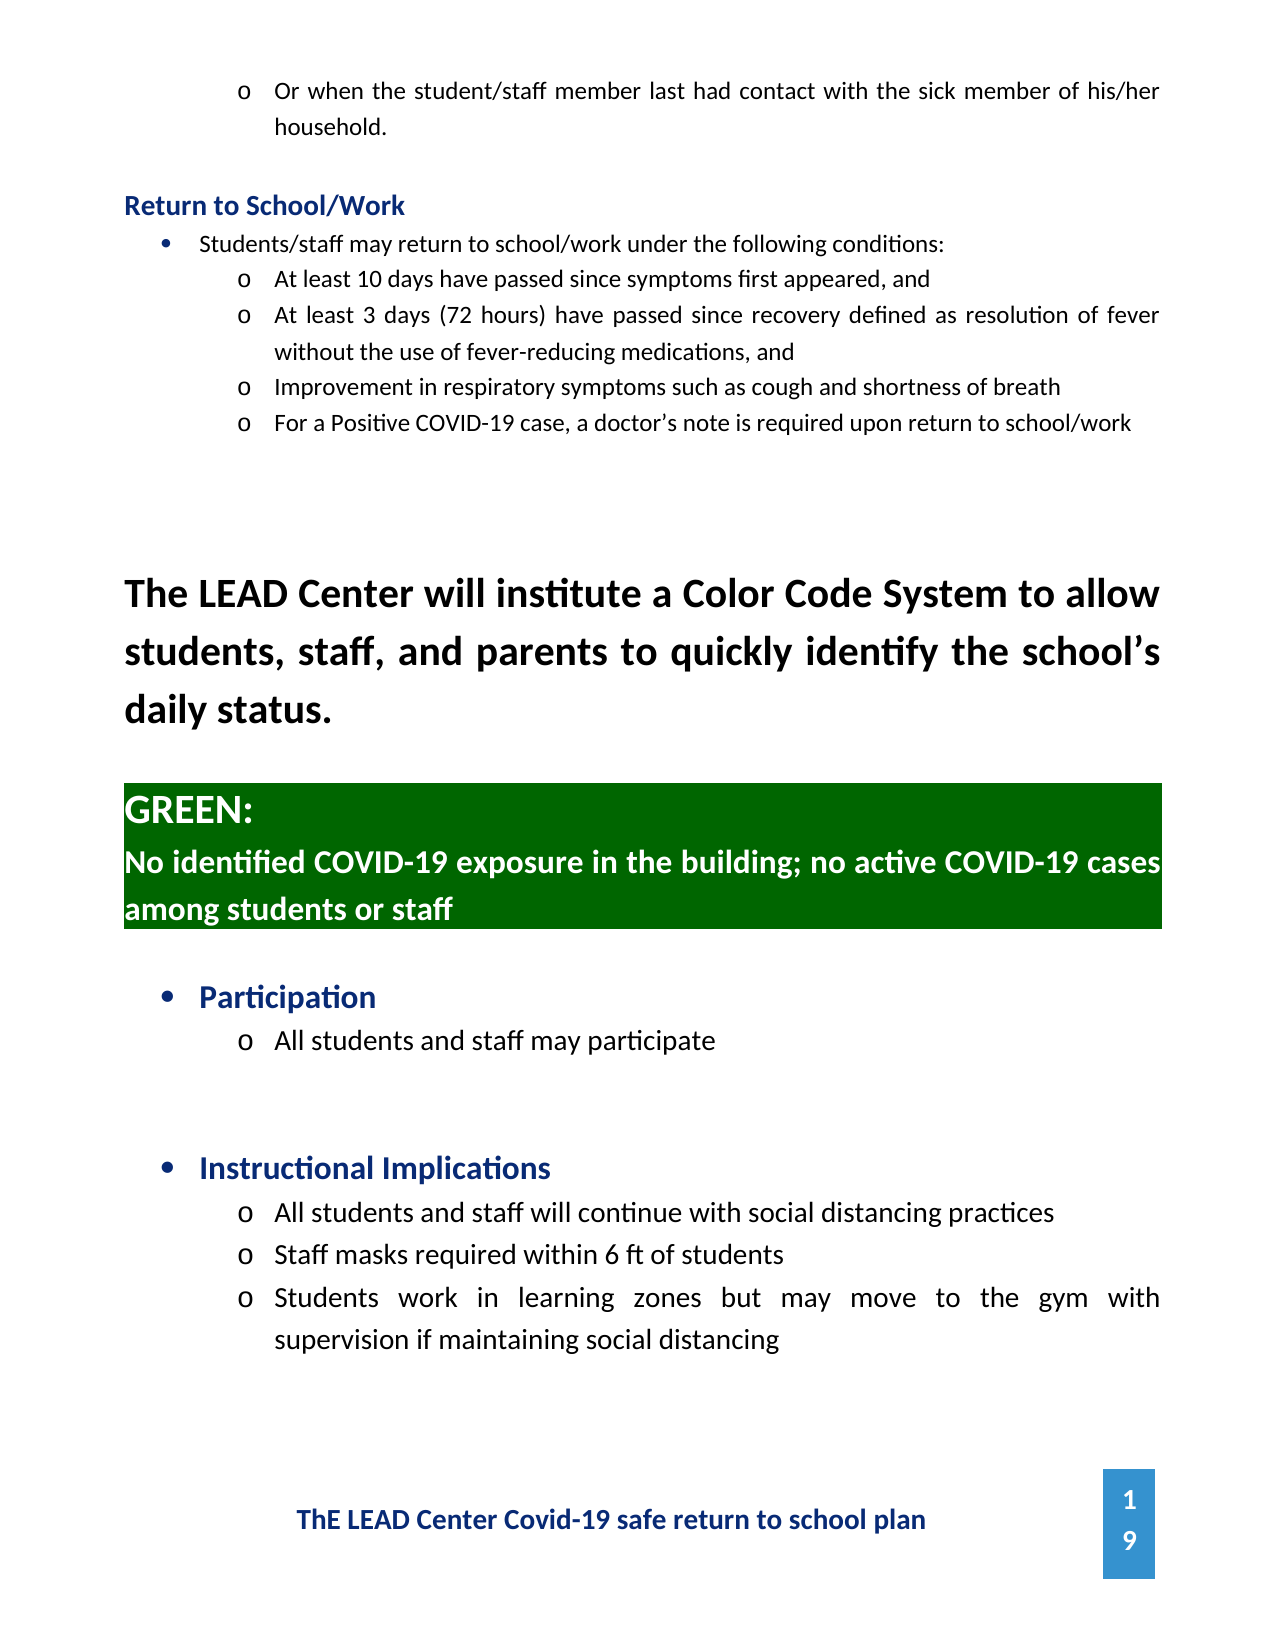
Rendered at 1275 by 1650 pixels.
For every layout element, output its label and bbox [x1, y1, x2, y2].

table_header [124, 75, 1162, 783]
table_header [124, 929, 1162, 1444]
